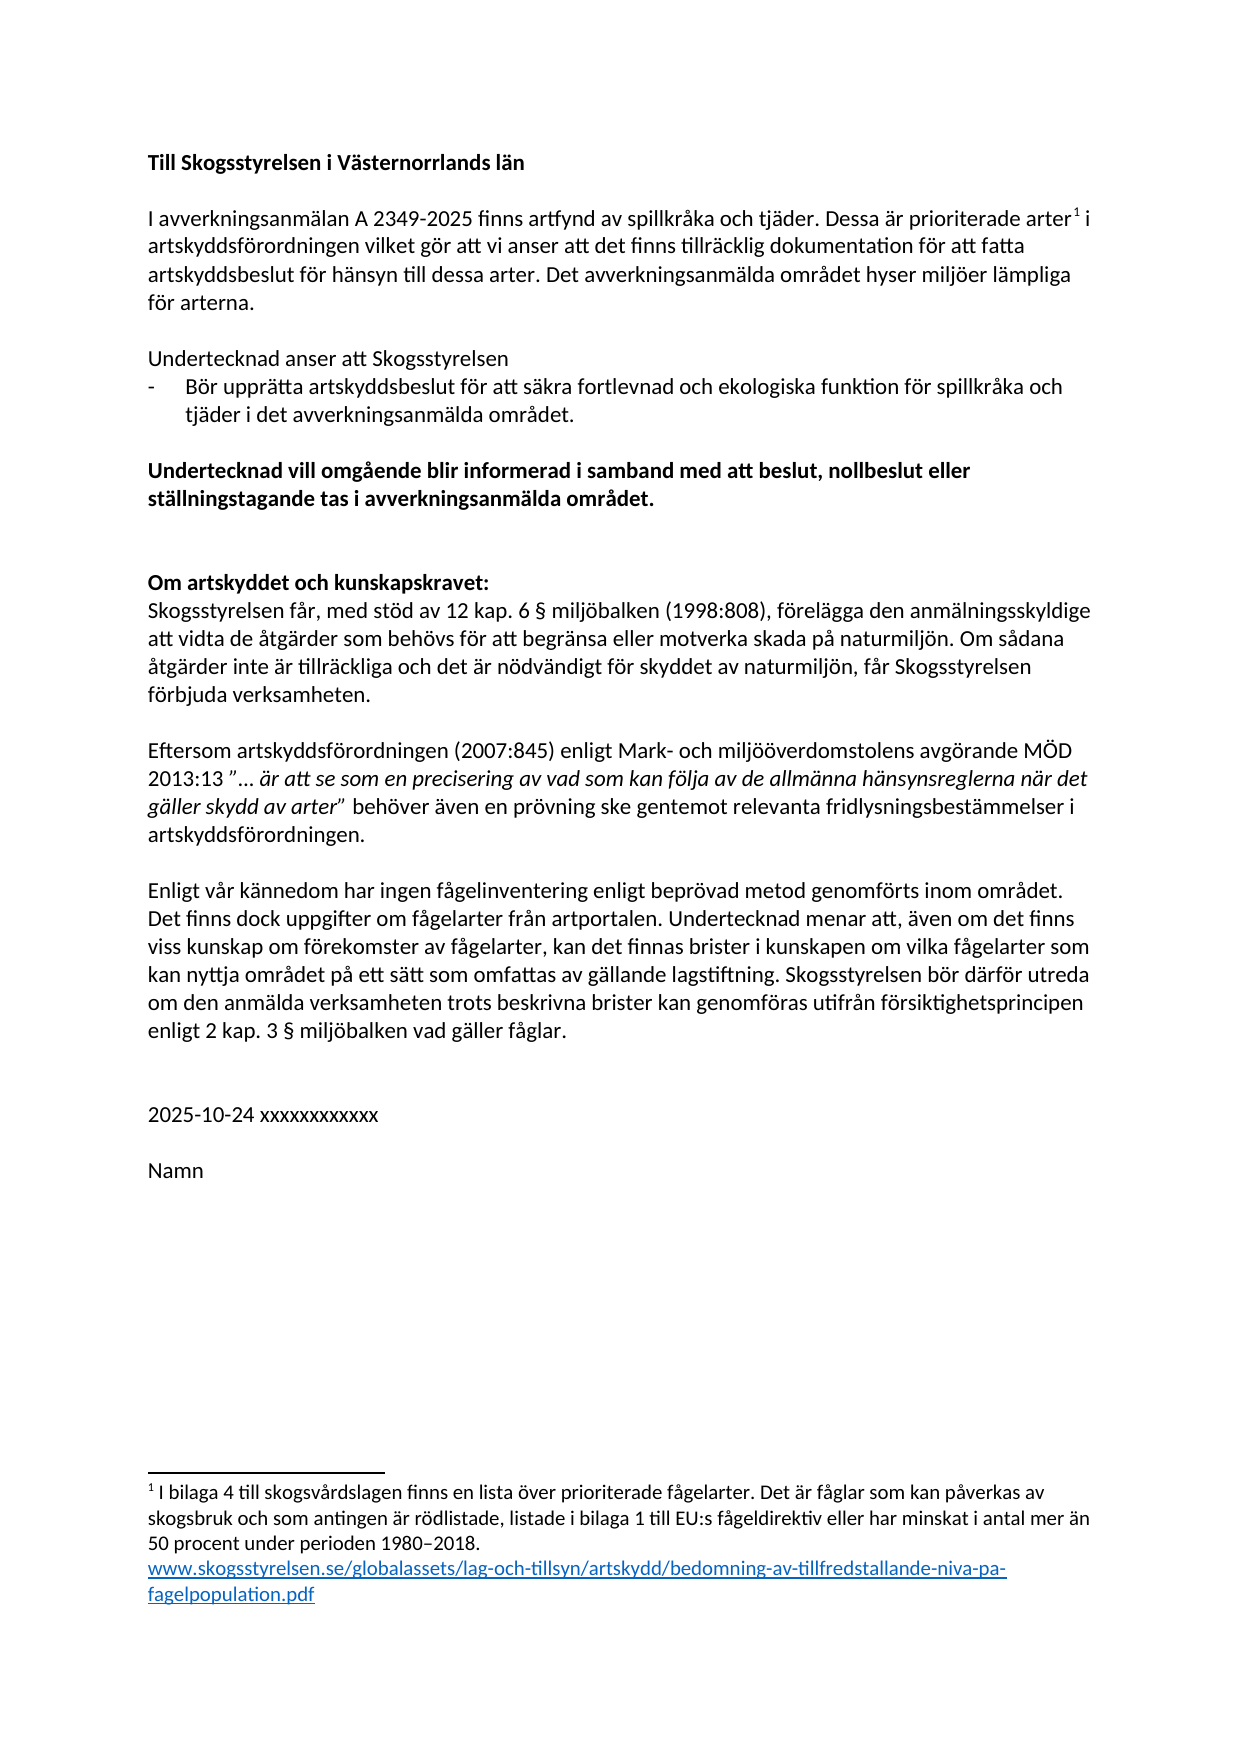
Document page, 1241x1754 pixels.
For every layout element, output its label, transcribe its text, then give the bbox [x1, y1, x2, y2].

text Till Skogsstyrelsen i Västernorrlands län [148, 148, 1093, 176]
text Om artskyddet och kunskapskravet: [148, 568, 1093, 596]
text 2025-10-24 xxxxxxxxxxxx [148, 1100, 1093, 1128]
list Bör upprätta artskyddsbeslut för att säkra fortlevnad och ekologiska funktion för spillkråka och tjäder i det avverkningsanmälda området. [148, 372, 1093, 428]
text gäller skydd av arter” behöver även en prövning ske gentemot relevanta fridlysningsbestämmelser i artskyddsförordningen. [148, 792, 1093, 848]
text Enligt vår kännedom har ingen fågelinventering enligt beprövad metod genomförts inom området. Det finns dock uppgifter om fågelarter från artportalen. Undertecknad menar att, även om det finns viss kunskap om förekomster av fågelarter, kan det finnas brister i kunskapen om vilka fågelarter som kan nyttja området på ett sätt som omfattas av gällande lagstiftning. Skogsstyrelsen bör därför utreda om den anmälda verksamheten trots beskrivna brister kan genomföras utifrån försiktighetsprincipen enligt 2 kap. 3 § miljöbalken vad gäller fåglar. [148, 876, 1093, 1044]
text Skogsstyrelsen får, med stöd av 12 kap. 6 § miljöbalken (1998:808), förelägga den anmälningsskyldige att vidta de åtgärder som behövs för att begränsa eller motverka skada på naturmiljön. Om sådana åtgärder inte är tillräckliga och det är nödvändigt för skyddet av naturmiljön, får Skogsstyrelsen förbjuda verksamheten. [148, 596, 1093, 708]
text Undertecknad vill omgående blir informerad i samband med att beslut, nollbeslut eller ställningstagande tas i avverkningsanmälda området. [148, 456, 1093, 512]
text Namn [148, 1156, 1093, 1184]
text Undertecknad anser att Skogsstyrelsen [148, 344, 1093, 372]
text Eftersom artskyddsförordningen (2007:845) enligt Mark- och miljööverdomstolens avgörande MÖD 2013:13 ”… är att se som en precisering av vad som kan följa av de allmänna hänsynsreglerna när det [148, 736, 1093, 792]
text I avverkningsanmälan A 2349-2025 finns artfynd av spillkråka och tjäder. Dessa är prioriterade arter i artskyddsförordningen vilket gör att vi anser att det finns tillräcklig dokumentation för att fatta artskyddsbeslut för hänsyn till dessa arter. Det avverkningsanmälda området hyser miljöer lämpliga för arterna. [148, 204, 1093, 316]
